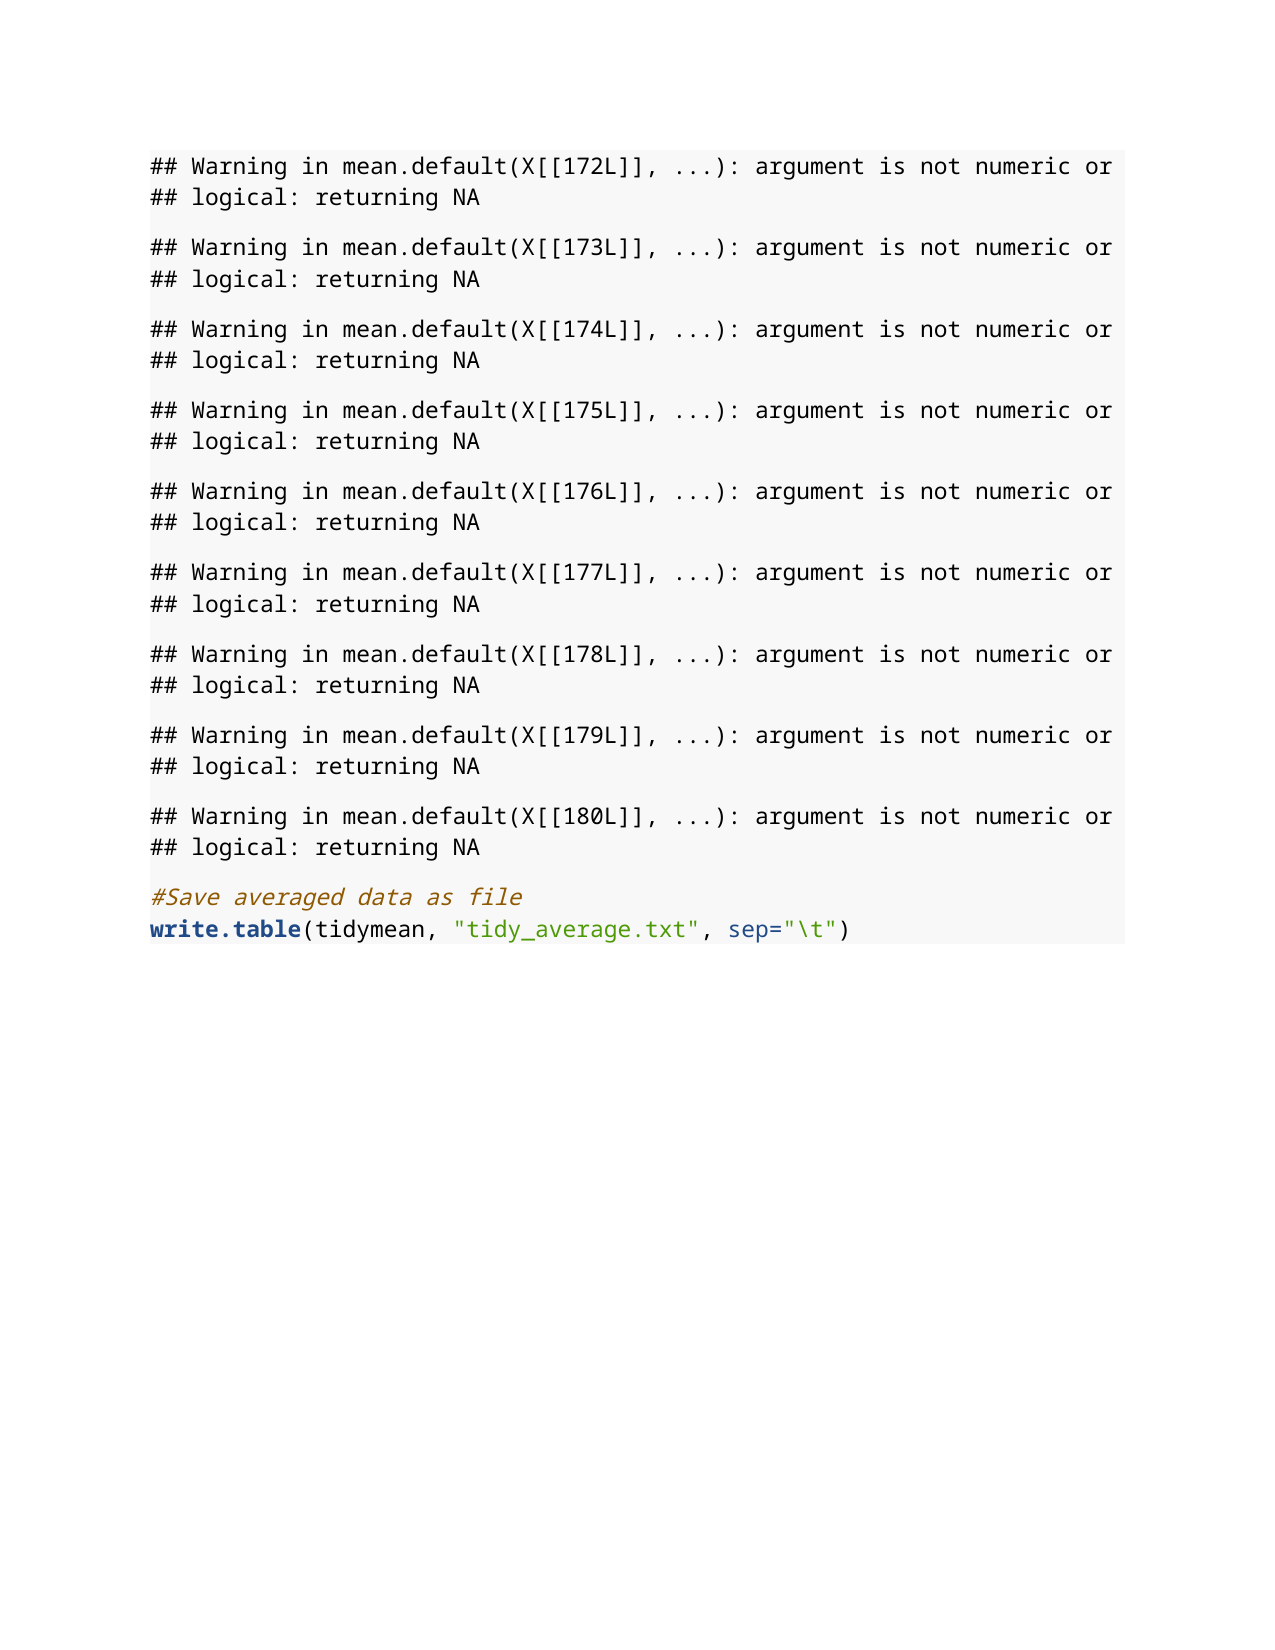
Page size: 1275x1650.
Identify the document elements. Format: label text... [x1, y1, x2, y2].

text #Save averaged data as file write.table(tidymean, "tidy_average.txt", sep="\t") [150, 881, 1125, 944]
text ## Warning in mean.default(X[[175L]], ...): argument is not numeric or ## logical: returning NA [150, 394, 1125, 456]
text ## Warning in mean.default(X[[180L]], ...): argument is not numeric or ## logical: returning NA [150, 800, 1125, 862]
text ## Warning in mean.default(X[[172L]], ...): argument is not numeric or ## logical: returning NA [150, 150, 1125, 212]
text ## Warning in mean.default(X[[176L]], ...): argument is not numeric or ## logical: returning NA [150, 475, 1125, 537]
text ## Warning in mean.default(X[[173L]], ...): argument is not numeric or ## logical: returning NA [150, 231, 1125, 294]
text ## Warning in mean.default(X[[178L]], ...): argument is not numeric or ## logical: returning NA [150, 637, 1125, 700]
text ## Warning in mean.default(X[[177L]], ...): argument is not numeric or ## logical: returning NA [150, 556, 1125, 619]
text ## Warning in mean.default(X[[179L]], ...): argument is not numeric or ## logical: returning NA [150, 719, 1125, 781]
text ## Warning in mean.default(X[[174L]], ...): argument is not numeric or ## logical: returning NA [150, 312, 1125, 375]
